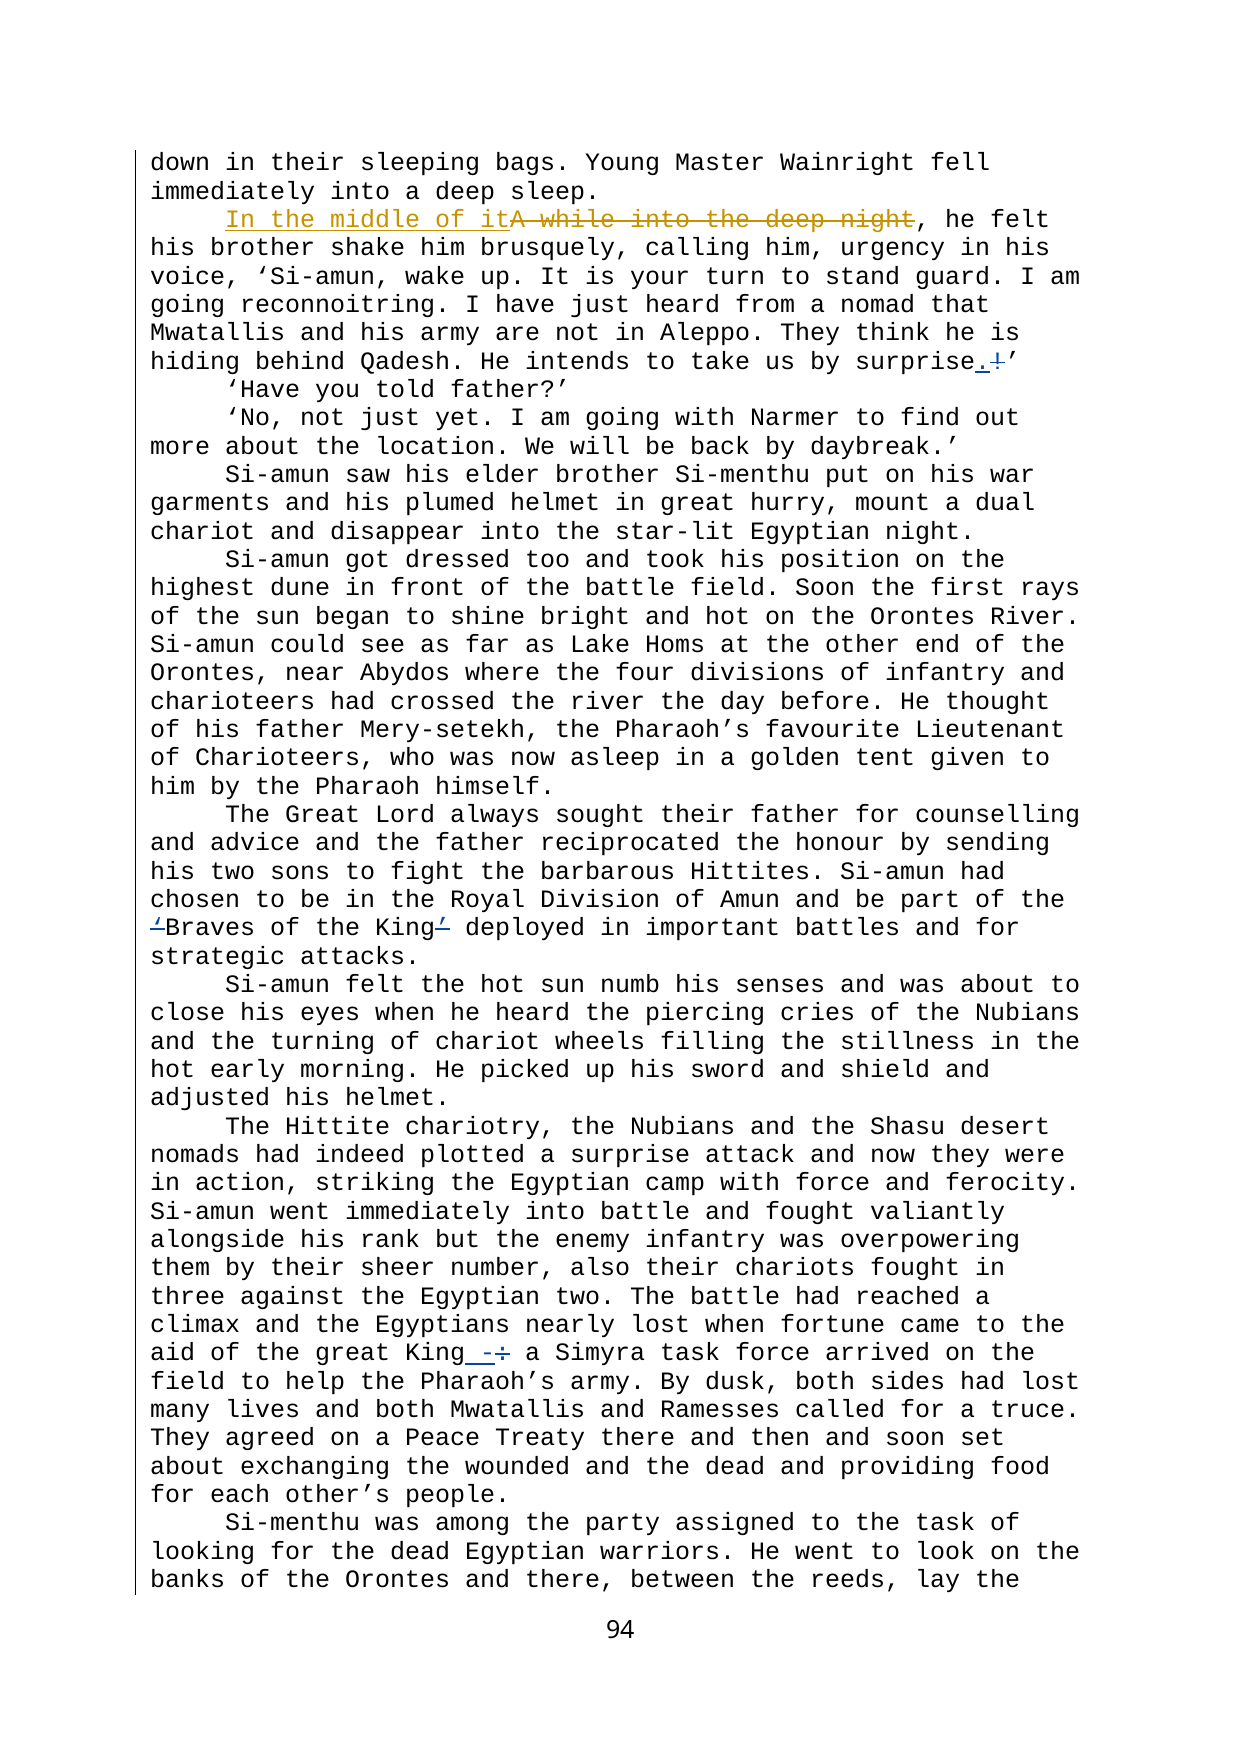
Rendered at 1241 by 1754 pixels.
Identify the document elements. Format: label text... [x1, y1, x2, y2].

text , he felt his brother shake him brusquely, calling him, urgency in his voice, ‘Si-amun, wake up. It is your turn to stand guard. I am going reconnoitring. I have just heard from a nomad that Mwatallis and his army are not in Aleppo. They think he is hiding behind Qadesh. He intends to take us by surprise’ [150, 207, 1090, 377]
text Si-amun saw his elder brother Si-menthu put on his war garments and his plumed helmet in great hurry, mount a dual chariot and disappear into the star-lit Egyptian night. [150, 462, 1090, 547]
text ‘No, not just yet. I am going with Narmer to find out more about the location. We will be back by daybreak.’ [150, 405, 1090, 462]
text The Great Lord always sought their father for counselling and advice and the father reciprocated the honour by sending his two sons to fight the barbarous Hittites. Si-amun had chosen to be in the Royal Division of Amun and be part of the Braves of the King deployed in important battles and for strategic attacks. [150, 802, 1090, 972]
text Si-amun got dressed too and took his position on the highest dune in front of the battle field. Soon the first rays of the sun began to shine bright and hot on the Orontes River. Si-amun could see as far as Lake Homs at the other end of the Orontes, near Abydos where the four divisions of infantry and charioteers had crossed the river the day before. He thought of his father Mery-setekh, the Pharaoh’s favourite Lieutenant of Charioteers, who was now asleep in a golden tent given to him by the Pharaoh himself. [150, 547, 1090, 802]
text Si-amun felt the hot sun numb his senses and was about to close his eyes when he heard the piercing cries of the Nubians and the turning of chariot wheels filling the stillness in the hot early morning. He picked up his sword and shield and adjusted his helmet. [150, 972, 1090, 1113]
text The Hittite chariotry, the Nubians and the Shasu desert nomads had indeed plotted a surprise attack and now they were in action, striking the Egyptian camp with force and ferocity. Si-amun went immediately into battle and fought valiantly alongside his rank but the enemy infantry was overpowering them by their sheer number, also their chariots fought in three against the Egyptian two. The battle had reached a climax and the Egyptians nearly lost when fortune came to the aid of the great King a Simyra task force arrived on the field to help the Pharaoh’s army. By dusk, both sides had lost many lives and both Mwatallis and Ramesses called for a truce. They agreed on a Peace Treaty there and then and soon set about exchanging the wounded and the dead and providing food for each other’s people. [150, 1113, 1090, 1510]
text ‘Have you told father?’ [150, 377, 1090, 405]
